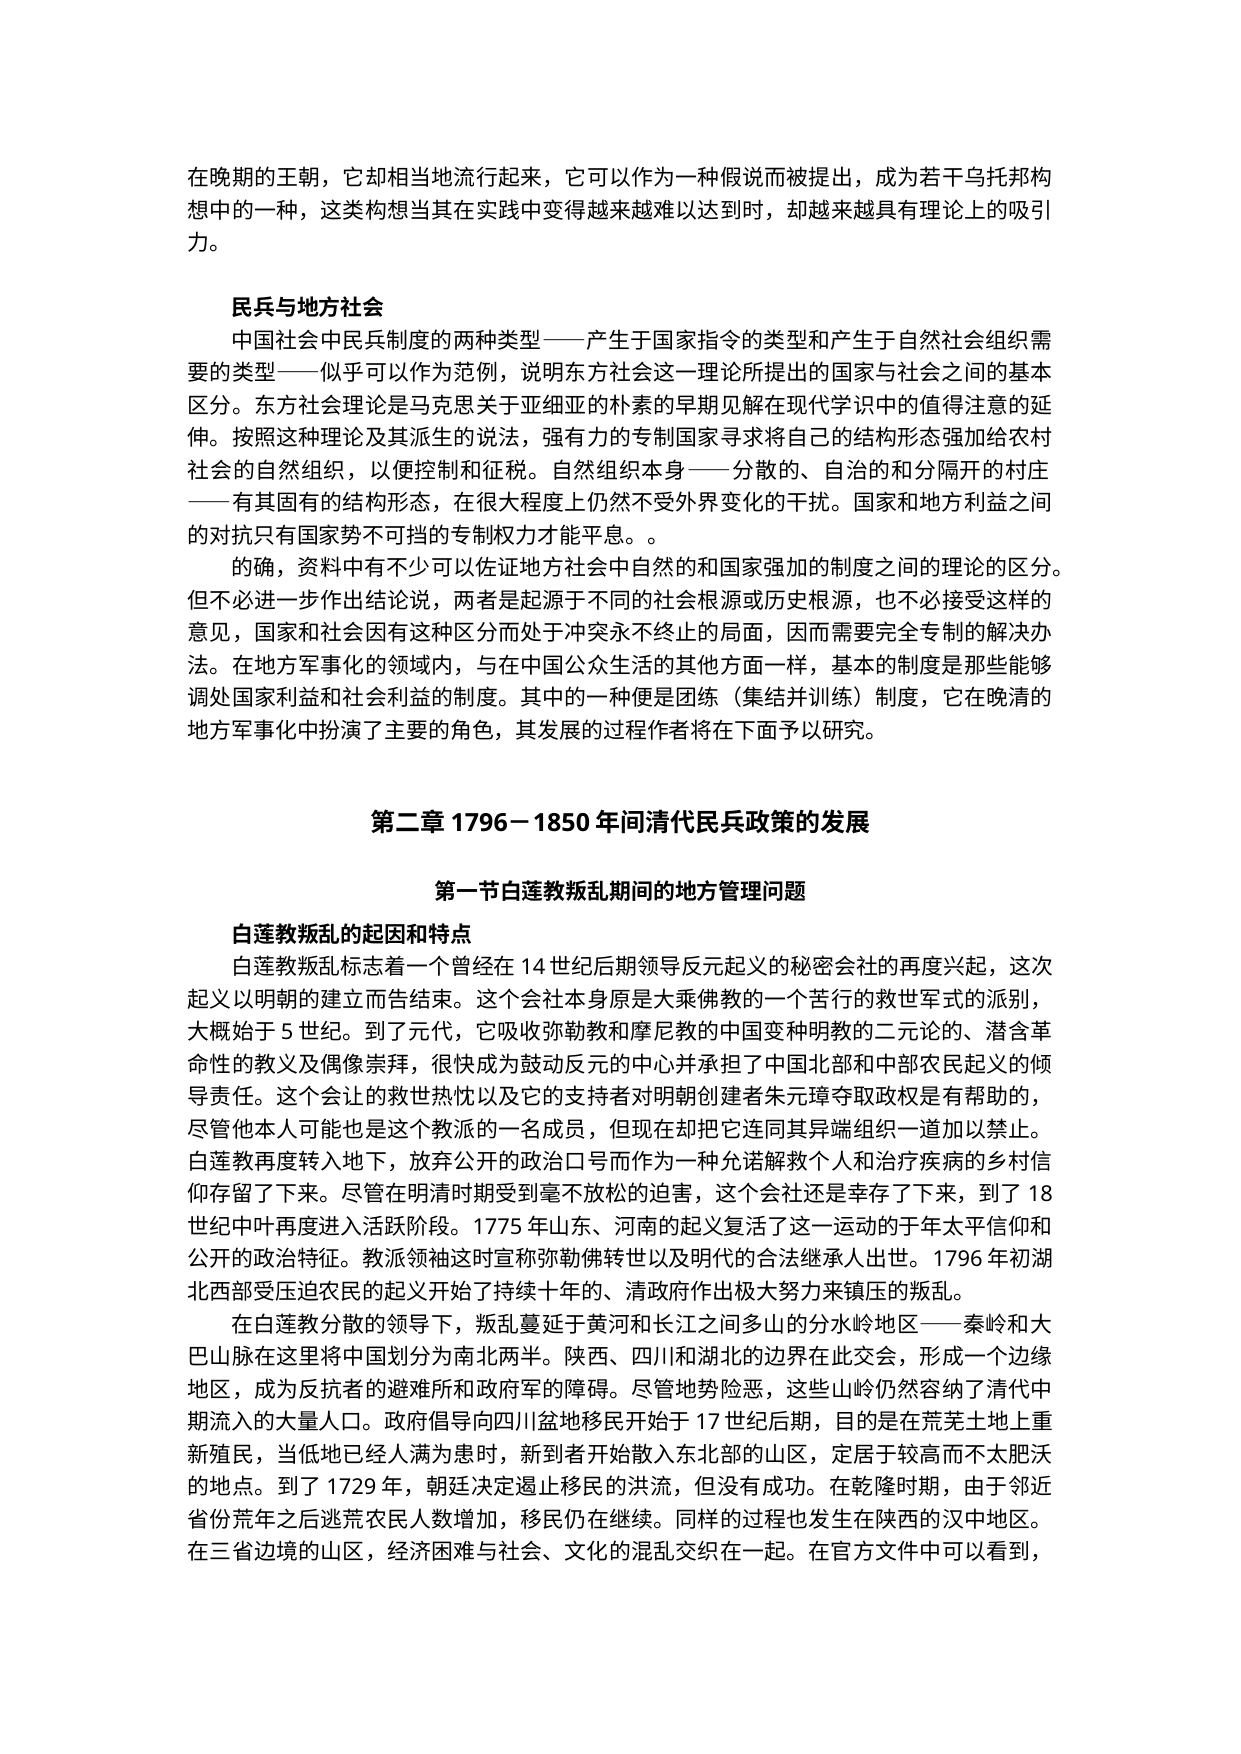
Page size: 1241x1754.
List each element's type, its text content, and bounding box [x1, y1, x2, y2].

subtitle 第二章1796－1850年间清代民兵政策的发展 [187, 788, 1053, 853]
text 白莲教叛乱的起因和特点 [187, 916, 1053, 949]
text 民兵与地方社会 [187, 290, 1053, 322]
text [187, 1306, 1053, 1566]
text 的确，资料中有不少可以佐证地方社会中自然的和国家强加的制度之间的理论的区分。但不必进一步作出结论说，两者是起源于不同的社会根源或历史根源，也不必接受这样的意见，国家和社会因有这种区分而处于冲突永不终止的局面，因而需要完全专制的解决办法。在地方军事化的领域内，与在中国公众生活的其他方面一样，基本的制度是那些能够调处国家利益和社会利益的制度。其中的一种便是团练（集结并训练）制度，它在晚清的地方军事化中扮演了主要的角色，其发展的过程作者将在下面予以研究。 [187, 550, 1053, 745]
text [187, 160, 1053, 257]
text 白莲教叛乱标志着一个曾经在14世纪后期领导反元起义的秘密会社的再度兴起，这次起义以明朝的建立而告结束。这个会社本身原是大乘佛教的一个苦行的救世军式的派别，大概始于5世纪。到了元代，它吸收弥勒教和摩尼教的中国变种明教的二元论的、潜含革命性的教义及偶像崇拜，很快成为鼓动反元的中心并承担了中国北部和中部农民起义的倾导责任。这个会让的救世热忱以及它的支持者对明朝创建者朱元璋夺取政权是有帮助的，尽管他本人可能也是这个教派的一名成员，但现在却把它连同其异端组织一道加以禁止。白莲教再度转入地下，放弃公开的政治口号而作为一种允诺解救个人和治疗疾病的乡村信仰存留了下来。尽管在明清时期受到毫不放松的迫害，这个会社还是幸存了下来，到了18世纪中叶再度进入活跃阶段。1775年山东、河南的起义复活了这一运动的于年太平信仰和公开的政治特征。教派领袖这时宣称弥勒佛转世以及明代的合法继承人出世。1796年初湖北西部受压迫农民的起义开始了持续十年的、清政府作出极大努力来镇压的叛乱。 [187, 949, 1053, 1306]
subtitle 第一节白莲教叛乱期间的地方管理问题 [187, 874, 1053, 906]
text 中国社会中民兵制度的两种类型——产生于国家指令的类型和产生于自然社会组织需要的类型——似乎可以作为范例，说明东方社会这一理论所提出的国家与社会之间的基本区分。东方社会理论是马克思关于亚细亚的朴素的早期见解在现代学识中的值得注意的延伸。按照这种理论及其派生的说法，强有力的专制国家寻求将自己的结构形态强加给农村社会的自然组织，以便控制和征税。自然组织本身——分散的、自治的和分隔开的村庄——有其固有的结构形态，在很大程度上仍然不受外界变化的干扰。国家和地方利益之间的对抗只有国家势不可挡的专制权力才能平息。。 [187, 322, 1053, 550]
